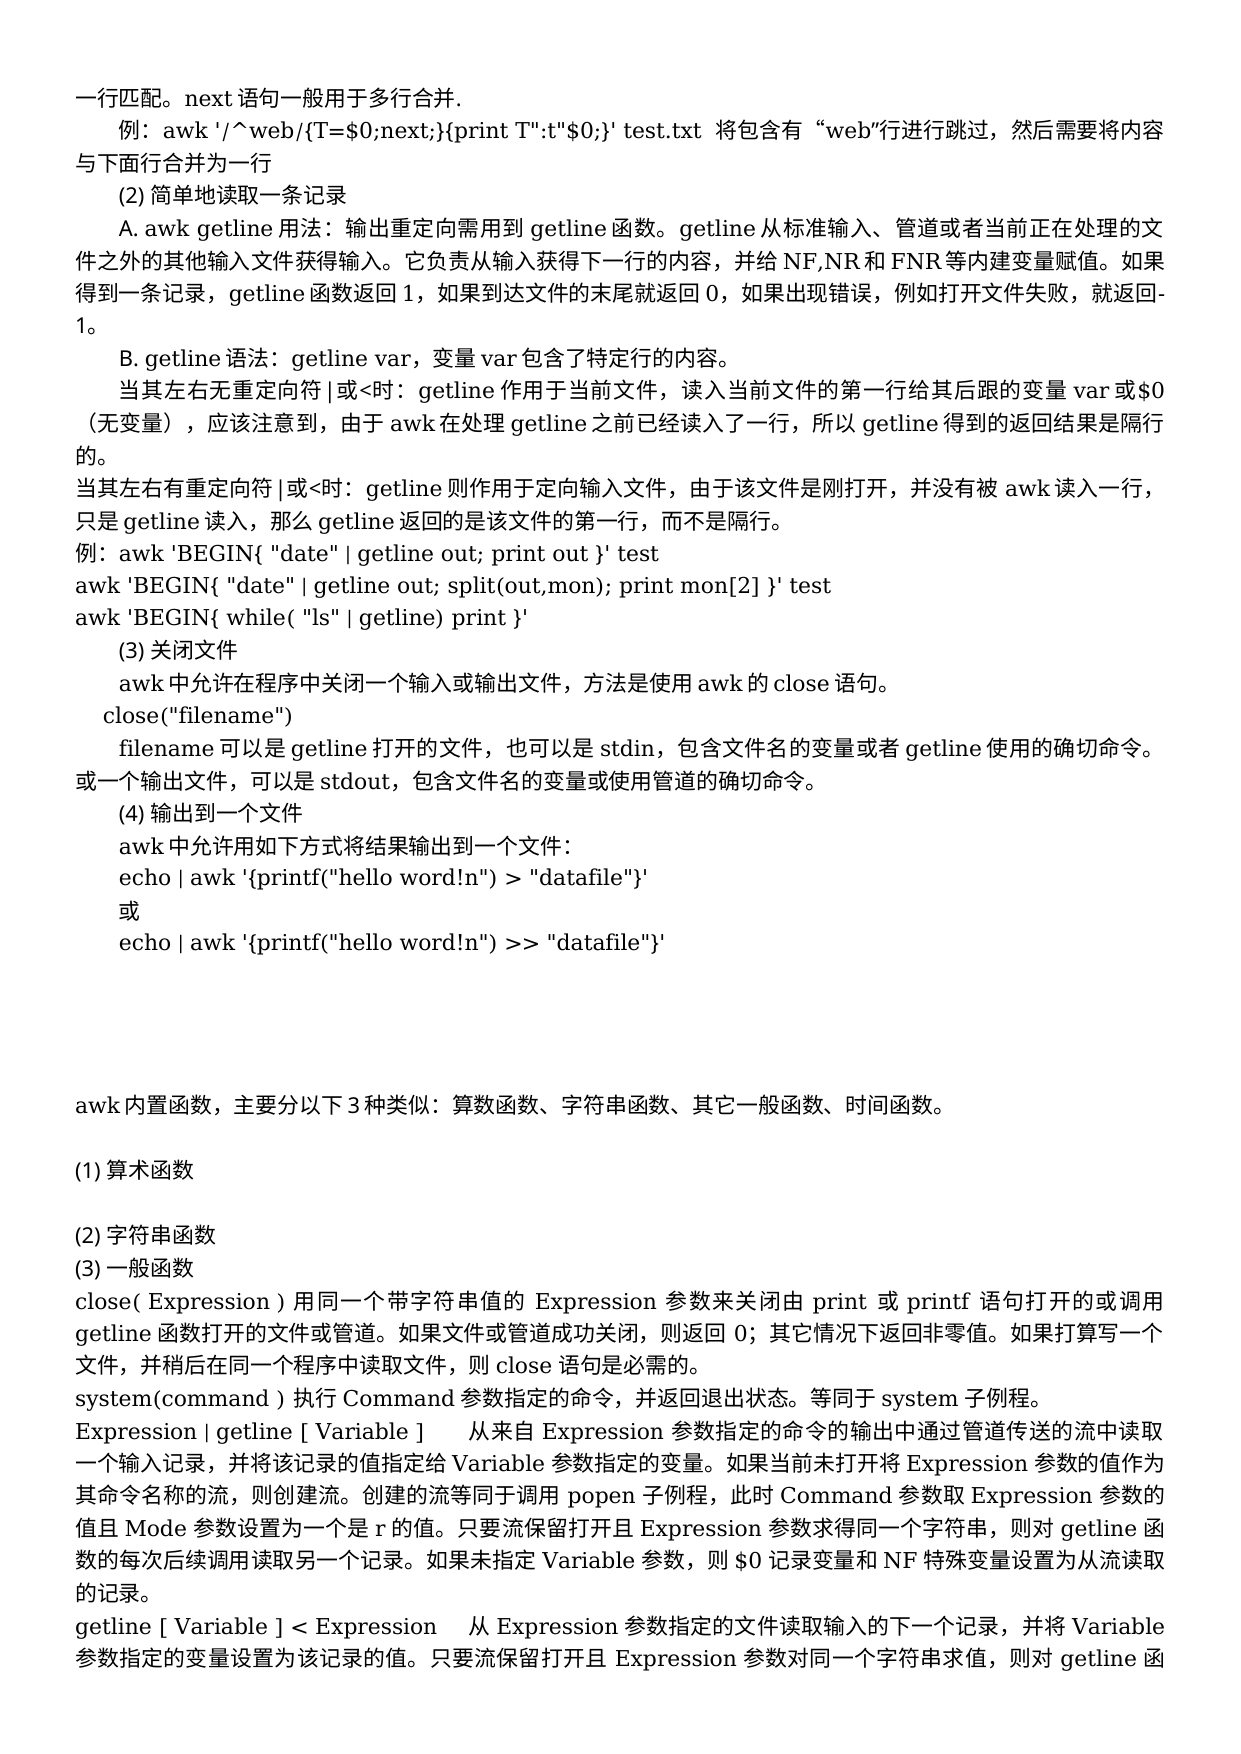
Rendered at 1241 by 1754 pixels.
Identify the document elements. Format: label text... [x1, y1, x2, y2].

list (4) 输出到一个文件 [75, 796, 1165, 828]
list awk 'BEGIN{ while( "ls" | getline) print }' [75, 601, 1165, 633]
list (2) 字符串函数 [75, 1218, 1165, 1251]
list 或 [75, 893, 1165, 926]
list awk中允许在程序中关闭一个输入或输出文件，方法是使用awk的close语句。 [75, 666, 1165, 698]
list echo | awk '{printf("hello word!n") >> "datafile"}' [75, 926, 1165, 958]
list awk 'BEGIN{ "date" | getline out; split(out,mon); print mon[2] }' test [75, 568, 1165, 601]
list 当其左右有重定向符|或<时：getline则作用于定向输入文件，由于该文件是刚打开，并没有被awk读入一行，只是getline读入，那么getline返回的是该文件的第一行，而不是隔行。 [75, 471, 1165, 536]
list 当其左右无重定向符|或<时：getline作用于当前文件，读入当前文件的第一行给其后跟的变量var或$0（无变量），应该注意到，由于awk在处理getline之前已经读入了一行，所以getline得到的返回结果是隔行的。 [75, 373, 1165, 471]
list 例：awk 'BEGIN{ "date" | getline out; print out }' test [75, 536, 1165, 568]
list getline语法：getline var，变量var包含了特定行的内容。 [75, 341, 1165, 373]
list (1) 算术函数 [75, 1153, 1165, 1186]
list Expression | getline [ Variable ] 从来自 Expression 参数指定的命令的输出中通过管道传送的流中读取一个输入记录，并将该记录的值指定给 Variable 参数指定的变量。如果当前未打开将 Expression 参数的值作为其命令名称的流，则创建流。创建的流等同于调用 popen 子例程，此时 Command 参数取 Expression 参数的值且 Mode 参数设置为一个是 r 的值。只要流保留打开且 Expression 参数求得同一个字符串，则对 getline 函数的每次后续调用读取另一个记录。如果未指定 Variable 参数，则 $0 记录变量和 NF 特殊变量设置为从流读取的记录。 [75, 1413, 1165, 1608]
list echo | awk '{printf("hello word!n") > "datafile"}' [75, 861, 1165, 893]
list filename可以是getline打开的文件，也可以是stdin，包含文件名的变量或者getline使用的确切命令。或一个输出文件，可以是stdout，包含文件名的变量或使用管道的确切命令。 [75, 731, 1165, 796]
list awk内置函数，主要分以下3种类似：算数函数、字符串函数、其它一般函数、时间函数。 [75, 1088, 1165, 1121]
list close( Expression ) 用同一个带字符串值的 Expression 参数来关闭由 print 或 printf 语句打开的或调用 getline 函数打开的文件或管道。如果文件或管道成功关闭，则返回 0；其它情况下返回非零值。如果打算写一个文件，并稍后在同一个程序中读取文件，则 close 语句是必需的。 [75, 1283, 1165, 1381]
list 关闭文件 [75, 633, 1165, 666]
list awk getline用法：输出重定向需用到getline函数。getline从标准输入、管道或者当前正在处理的文件之外的其他输入文件获得输入。它负责从输入获得下一行的内容，并给NF,NR和FNR等内建变量赋值。如果得到一条记录，getline函数返回1，如果到达文件的末尾就返回0，如果出现错误，例如打开文件失败，就返回-1。 [75, 211, 1165, 341]
list 例：awk '/^web/{T=$0;next;}{print T":t"$0;}' test.txt 将包含有“web”行进行跳过，然后需要将内容与下面行合并为一行 [75, 113, 1165, 178]
list system(command ) 执行 Command 参数指定的命令，并返回退出状态。等同于 system 子例程。 [75, 1381, 1165, 1413]
list awk中允许用如下方式将结果输出到一个文件： [75, 828, 1165, 861]
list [75, 1608, 1165, 1673]
list (3) 一般函数 [75, 1251, 1165, 1283]
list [75, 81, 1165, 113]
list close("filename") [75, 698, 1165, 731]
list 简单地读取一条记录 [75, 178, 1165, 211]
